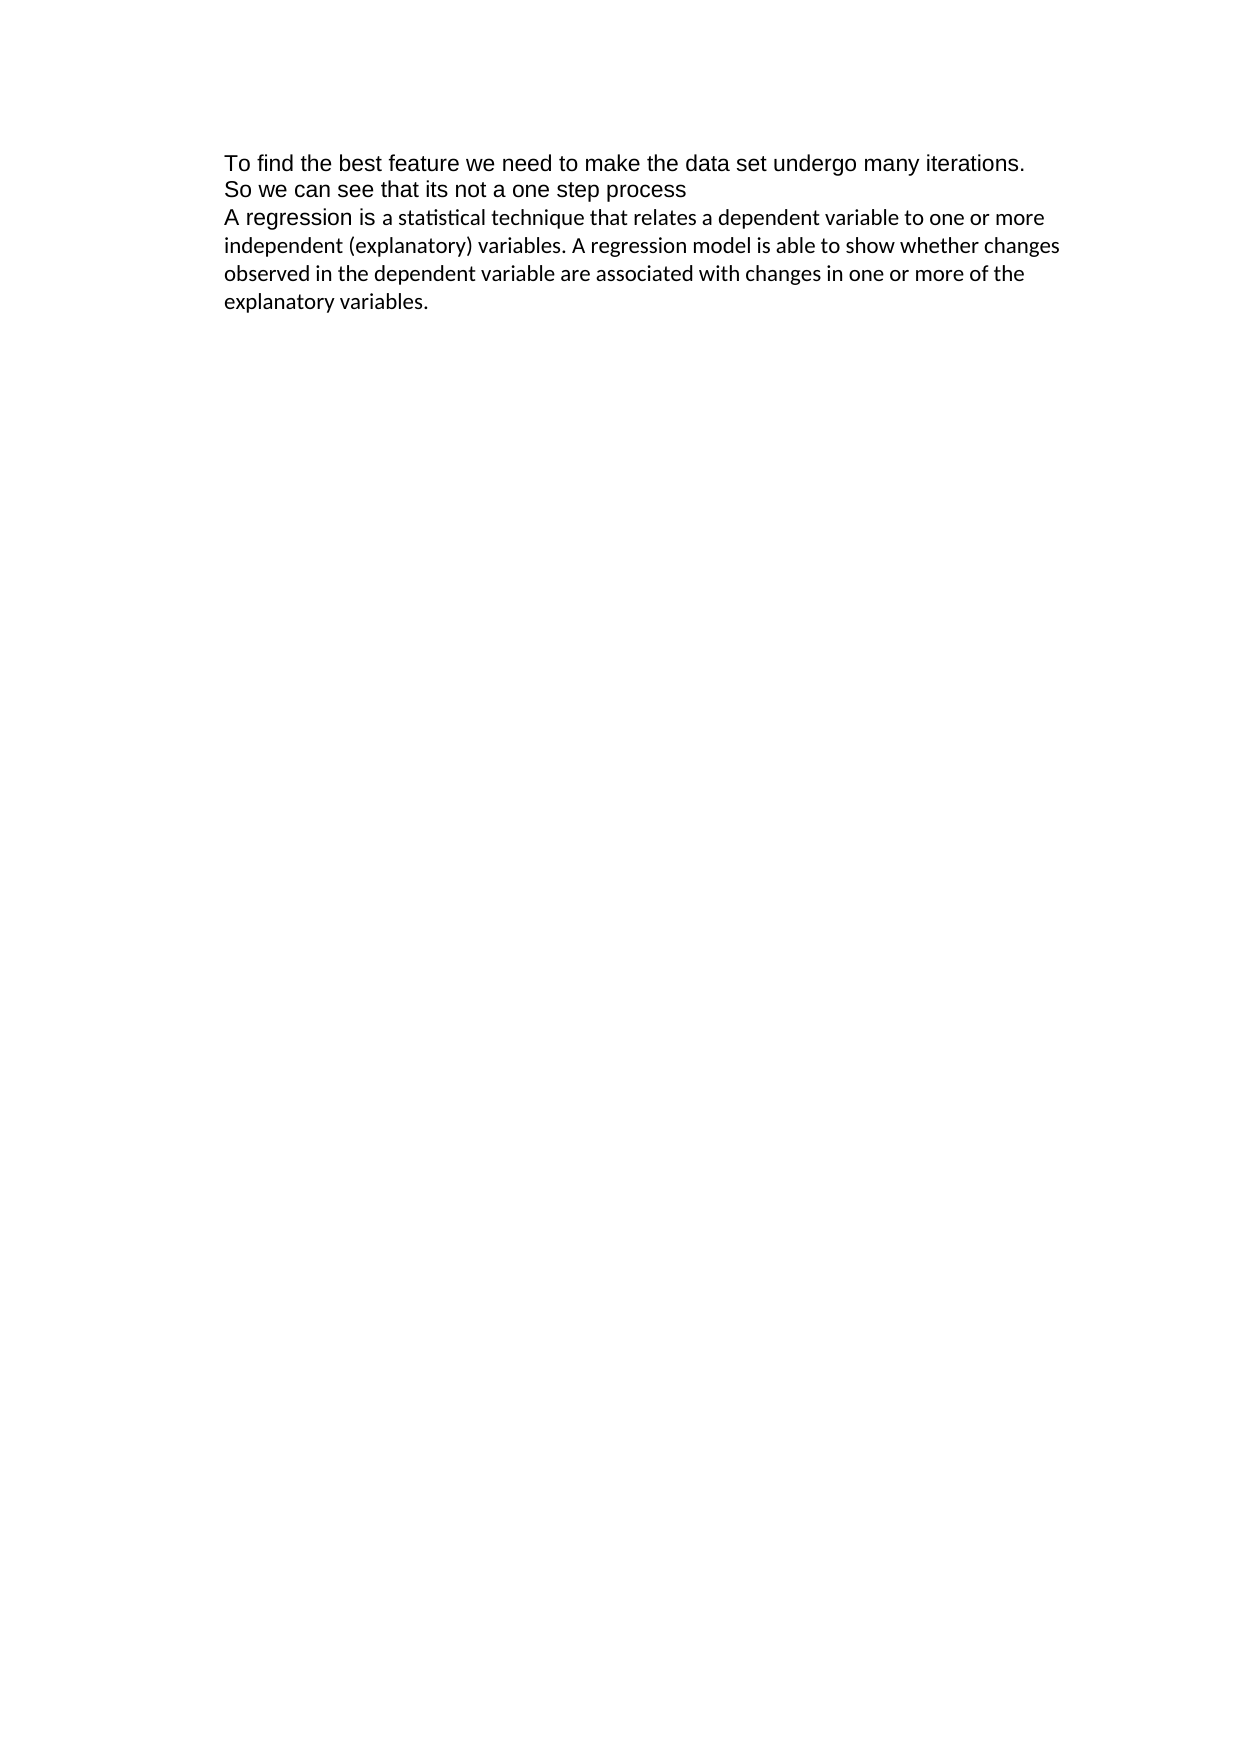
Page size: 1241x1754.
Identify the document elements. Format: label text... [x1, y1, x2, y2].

list A regression is a statistical technique that relates a dependent variable to one or more independent (explanatory) variables. A regression model is able to show whether changes observed in the dependent variable are associated with changes in one or more of the explanatory variables. [224, 203, 1090, 315]
list So we can see that its not a one step process [224, 176, 1090, 203]
list To find the best feature we need to make the data set undergo many iterations. [224, 150, 1090, 176]
